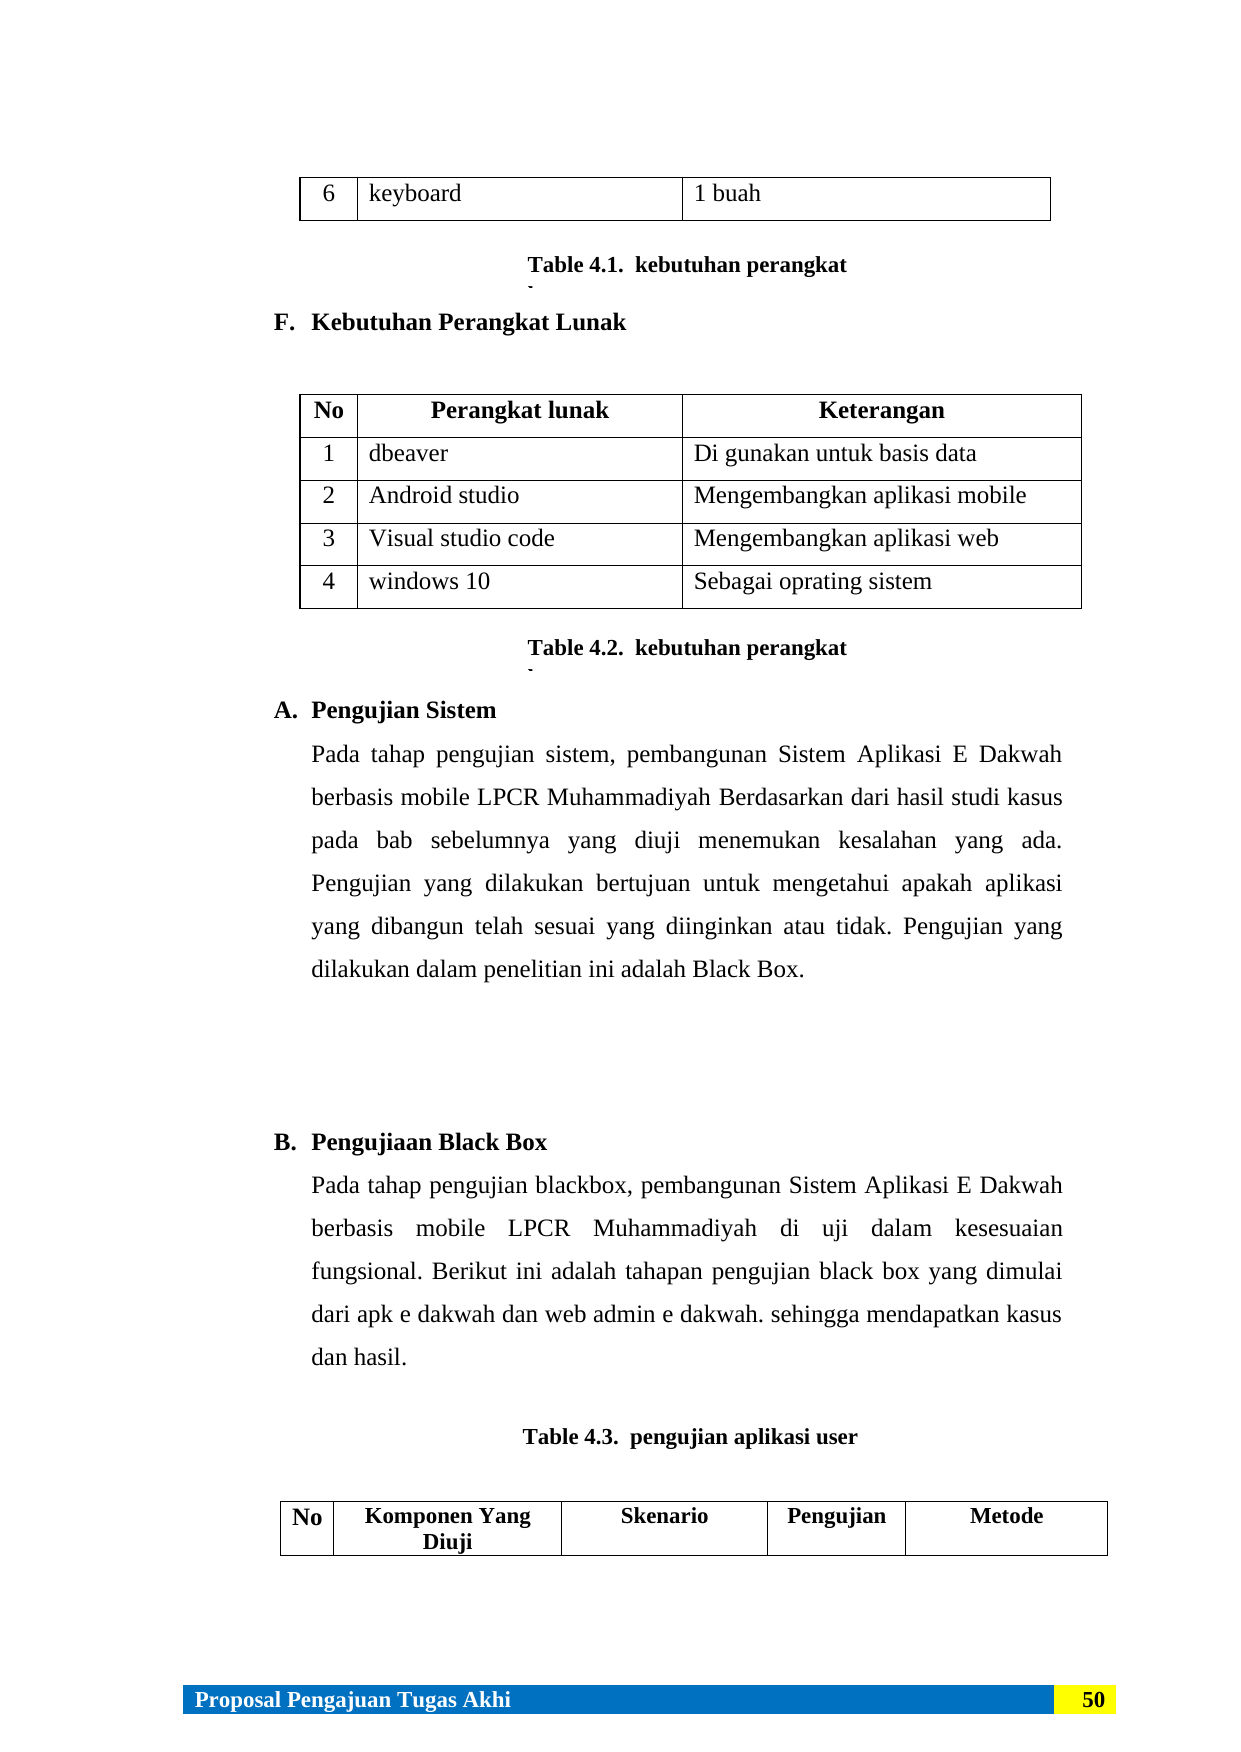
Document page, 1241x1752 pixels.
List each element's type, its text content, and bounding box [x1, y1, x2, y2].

table_cell 4 [301, 566, 357, 608]
table_cell keyboard [358, 178, 682, 220]
list Kebutuhan Perangkat Lunak [274, 307, 1063, 336]
table_cell dbeaver [358, 438, 682, 479]
list Pengujian Sistem [274, 696, 1063, 724]
table_cell 6 [301, 178, 357, 220]
table_cell Mengembangkan aplikasi mobile [683, 481, 1081, 522]
list Pengujiaan Black Box [274, 1127, 1063, 1156]
list Pada tahap pengujian sistem, pembangunan Sistem Aplikasi E Dakwah berbasis mobile LPCR Muhammadiyah Berdasarkan dari hasil studi kasus pada bab sebelumnya yang diuji menemukan kesalahan yang ada. Pengujian yang dilakukan bertujuan untuk mengetahui apakah aplikasi yang dibangun telah sesuai yang diinginkan atau tidak. Pengujian yang dilakukan dalam penelitian ini adalah Black Box. [311, 739, 1063, 983]
table_header Pengujian [768, 1502, 905, 1555]
table_cell Visual studio code [358, 524, 682, 565]
table_header No [281, 1502, 333, 1555]
table_cell Di gunakan untuk basis data [683, 438, 1081, 479]
table_cell Sebagai oprating sistem [683, 566, 1081, 608]
table_cell 3 [301, 524, 357, 565]
table_header No [301, 395, 357, 437]
table_cell Android studio [358, 481, 682, 522]
table_header Perangkat lunak [358, 395, 682, 437]
table_cell 1 buah [683, 178, 1050, 220]
table_header Komponen Yang Diuji [334, 1502, 561, 1555]
list Pada tahap pengujian blackbox, pembangunan Sistem Aplikasi E Dakwah berbasis mobile LPCR Muhammadiyah di uji dalam kesesuaian fungsional. Berikut ini adalah tahapan pengujian black box yang dimulai dari apk e dakwah dan web admin e dakwah. sehingga mendapatkan kasus dan hasil. [311, 1170, 1063, 1371]
table_header Skenario [562, 1502, 767, 1555]
table_cell windows 10 [358, 566, 682, 608]
table_header Metode [906, 1502, 1107, 1555]
table_cell 1 [301, 438, 357, 479]
table_header Keterangan [683, 395, 1081, 437]
table_cell 2 [301, 481, 357, 522]
table_cell Mengembangkan aplikasi web [683, 524, 1081, 565]
